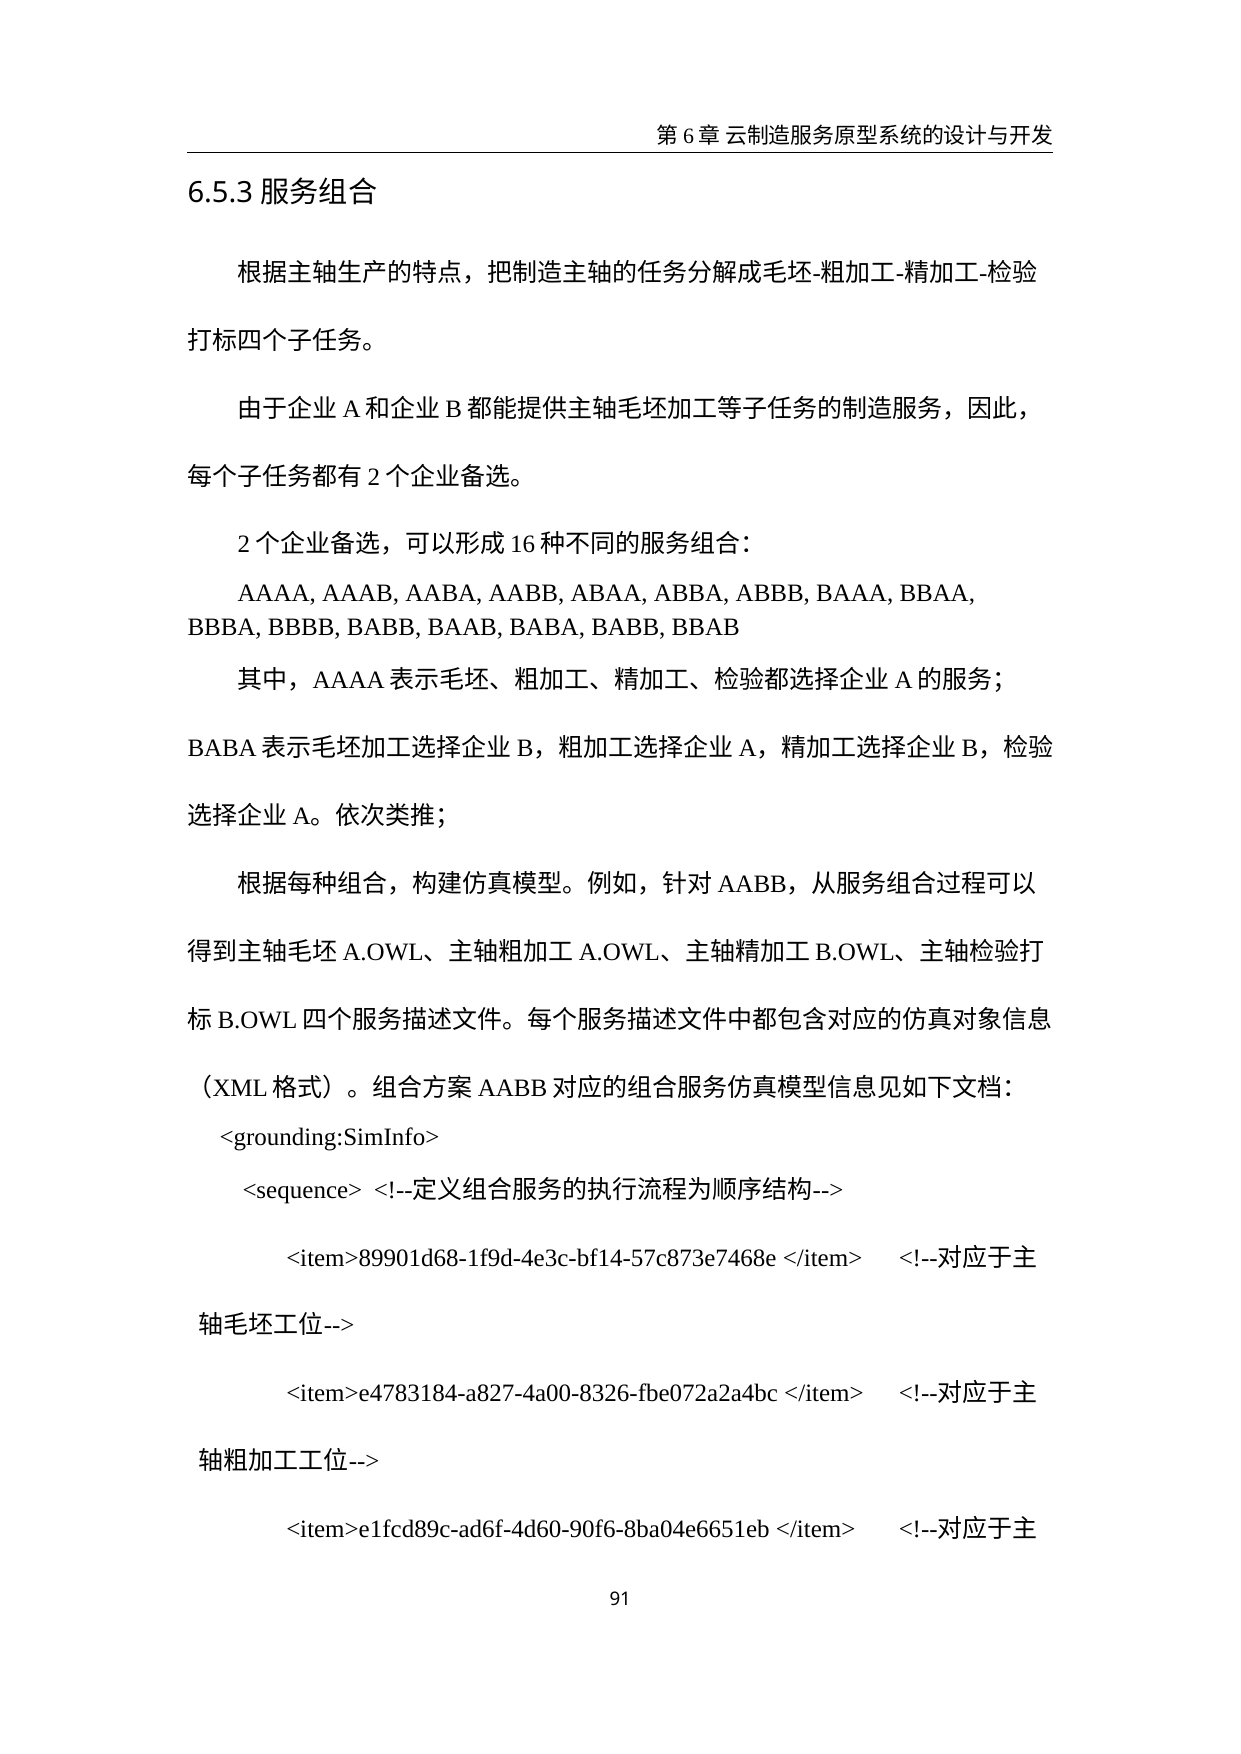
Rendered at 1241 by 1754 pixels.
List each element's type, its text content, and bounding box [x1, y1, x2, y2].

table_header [187, 1119, 1052, 1561]
text 其中，AAAA表示毛坯、粗加工、精加工、检验都选择企业A的服务；BABA表示毛坯加工选择企业B，粗加工选择企业A，精加工选择企业B，检验选择企业A。依次类推； [187, 644, 1053, 848]
text 2个企业备选，可以形成16种不同的服务组合： [187, 508, 1053, 576]
text 根据主轴生产的特点，把制造主轴的任务分解成毛坯-粗加工-精加工-检验打标四个子任务。 [187, 236, 1053, 372]
text 由于企业A和企业B都能提供主轴毛坯加工等子任务的制造服务，因此，每个子任务都有2个企业备选。 [187, 372, 1053, 508]
text 根据每种组合，构建仿真模型。例如，针对AABB，从服务组合过程可以得到主轴毛坯A.OWL、主轴粗加工A.OWL、主轴精加工B.OWL、主轴检验打标B.OWL四个服务描述文件。每个服务描述文件中都包含对应的仿真对象信息（XML格式）。组合方案AABB对应的组合服务仿真模型信息见如下文档： [187, 848, 1053, 1119]
text AAAA, AAAB, AABA, AABB, ABAA, ABBA, ABBB, BAAA, BBAA, BBBA, BBBB, BABB, BAAB, BABA, BABB, BBAB [187, 576, 1053, 644]
subtitle 6.5.3 服务组合 [187, 156, 1053, 224]
